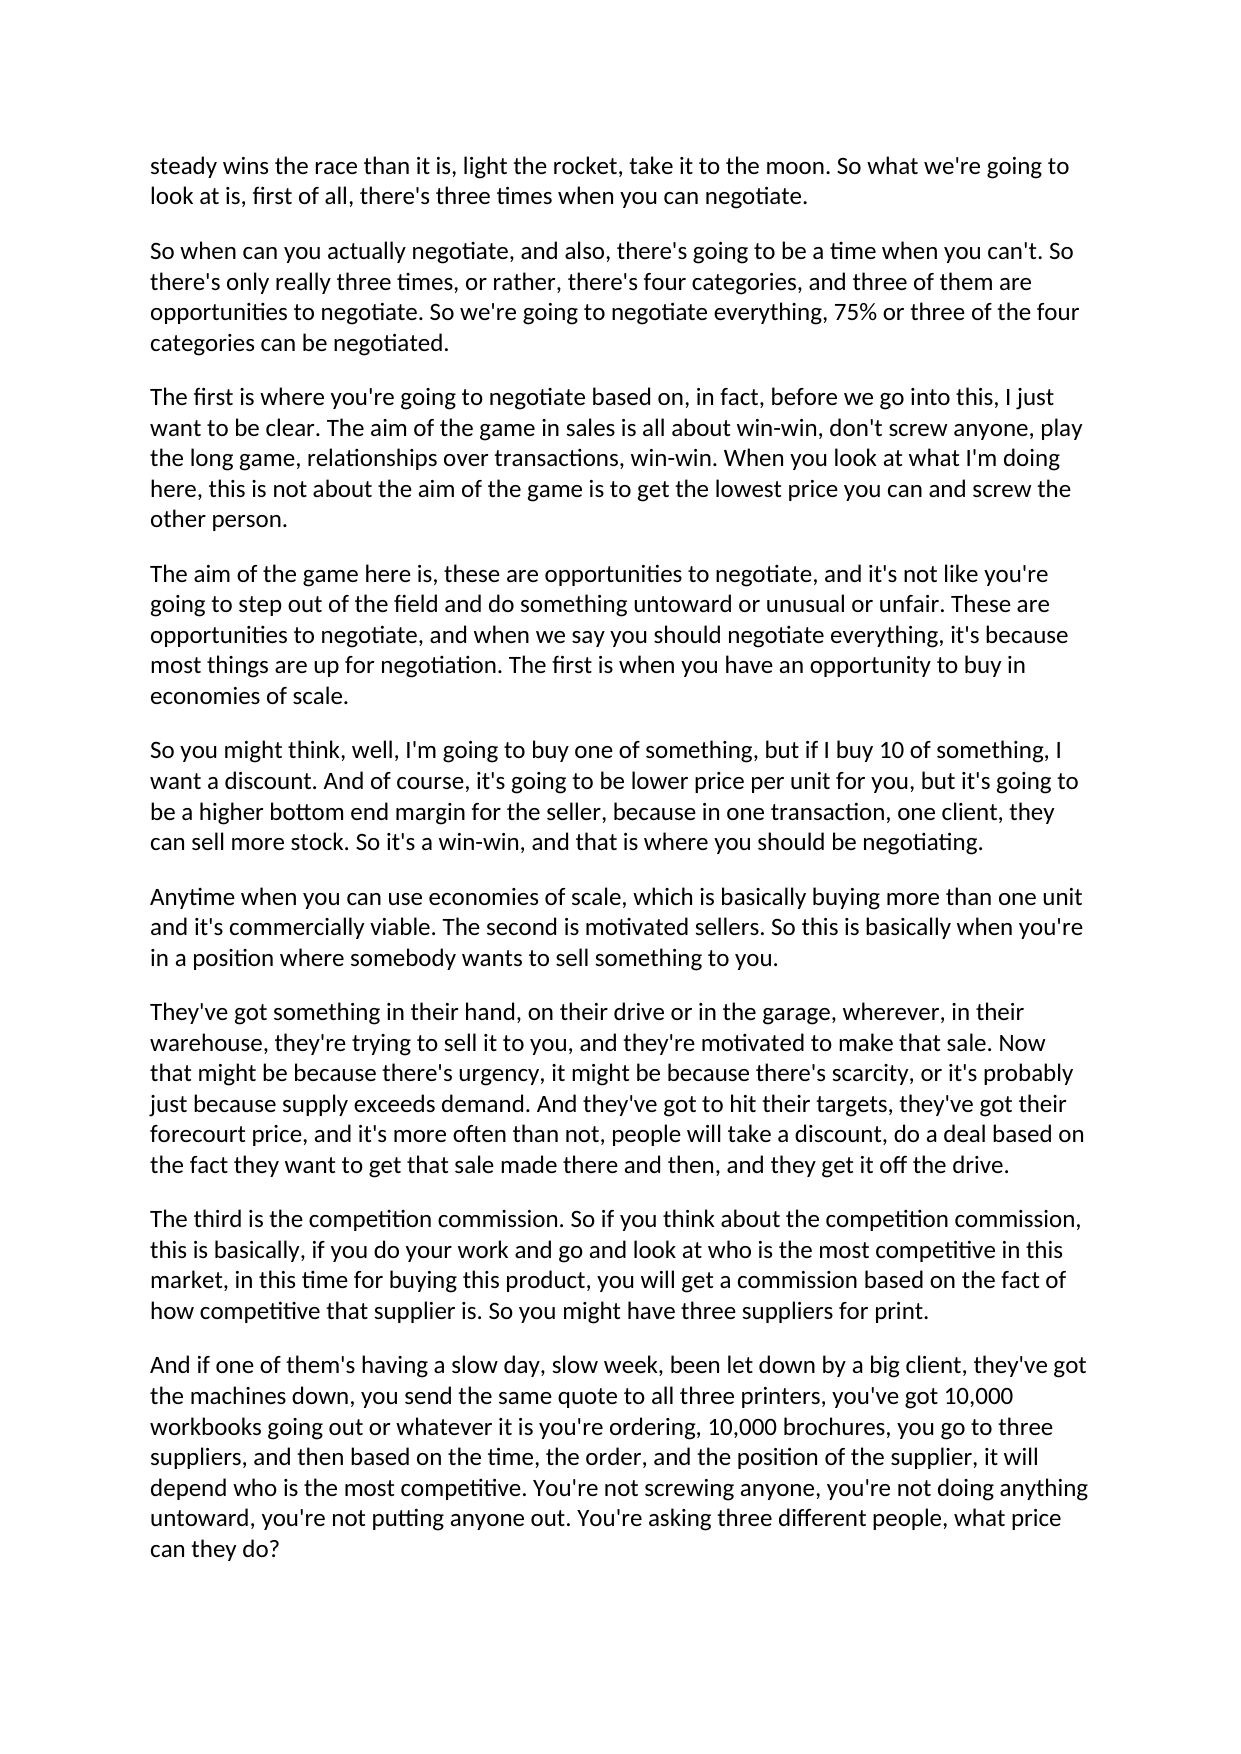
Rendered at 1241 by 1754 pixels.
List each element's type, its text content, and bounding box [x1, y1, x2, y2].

text And if one of them's having a slow day, slow week, been let down by a big client, they've got the machines down, you send the same quote to all three printers, you've got 10,000 workbooks going out or whatever it is you're ordering, 10,000 brochures, you go to three suppliers, and then based on the time, the order, and the position of the supplier, it will depend who is the most competitive. You're not screwing anyone, you're not doing anything untoward, you're not putting anyone out. You're asking three different people, what price can they do? [150, 1350, 1090, 1563]
text The third is the competition commission. So if you think about the competition commission, this is basically, if you do your work and go and look at who is the most competitive in this market, in this time for buying this product, you will get a commission based on the fact of how competitive that supplier is. So you might have three suppliers for print. [150, 1203, 1090, 1326]
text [150, 150, 1090, 211]
text So when can you actually negotiate, and also, there's going to be a time when you can't. So there's only really three times, or rather, there's four categories, and three of them are opportunities to negotiate. So we're going to negotiate everything, 75% or three of the four categories can be negotiated. [150, 235, 1090, 357]
text Anytime when you can use economies of scale, which is basically buying more than one unit and it's commercially viable. The second is motivated sellers. So this is basically when you're in a position where somebody wants to sell something to you. [150, 881, 1090, 972]
text So you might think, well, I'm going to buy one of something, but if I buy 10 of something, I want a discount. And of course, it's going to be lower price per unit for you, but it's going to be a higher bottom end margin for the seller, because in one transaction, one client, they can sell more stock. So it's a win-win, and that is where you should be negotiating. [150, 734, 1090, 857]
text The first is where you're going to negotiate based on, in fact, before we go into this, I just want to be clear. The aim of the game in sales is all about win-win, don't screw anyone, play the long game, relationships over transactions, win-win. When you look at what I'm doing here, this is not about the aim of the game is to get the lowest price you can and screw the other person. [150, 381, 1090, 534]
text The aim of the game here is, these are opportunities to negotiate, and it's not like you're going to step out of the field and do something untoward or unusual or unfair. These are opportunities to negotiate, and when we say you should negotiate everything, it's because most things are up for negotiation. The first is when you have an opportunity to buy in economies of scale. [150, 558, 1090, 711]
text They've got something in their hand, on their drive or in the garage, wherever, in their warehouse, they're trying to sell it to you, and they're motivated to make that sale. Now that might be because there's urgency, it might be because there's scarcity, or it's probably just because supply exceeds demand. And they've got to hit their targets, they've got their forecourt price, and it's more often than not, people will take a discount, do a deal based on the fact they want to get that sale made there and then, and they get it off the drive. [150, 996, 1090, 1179]
